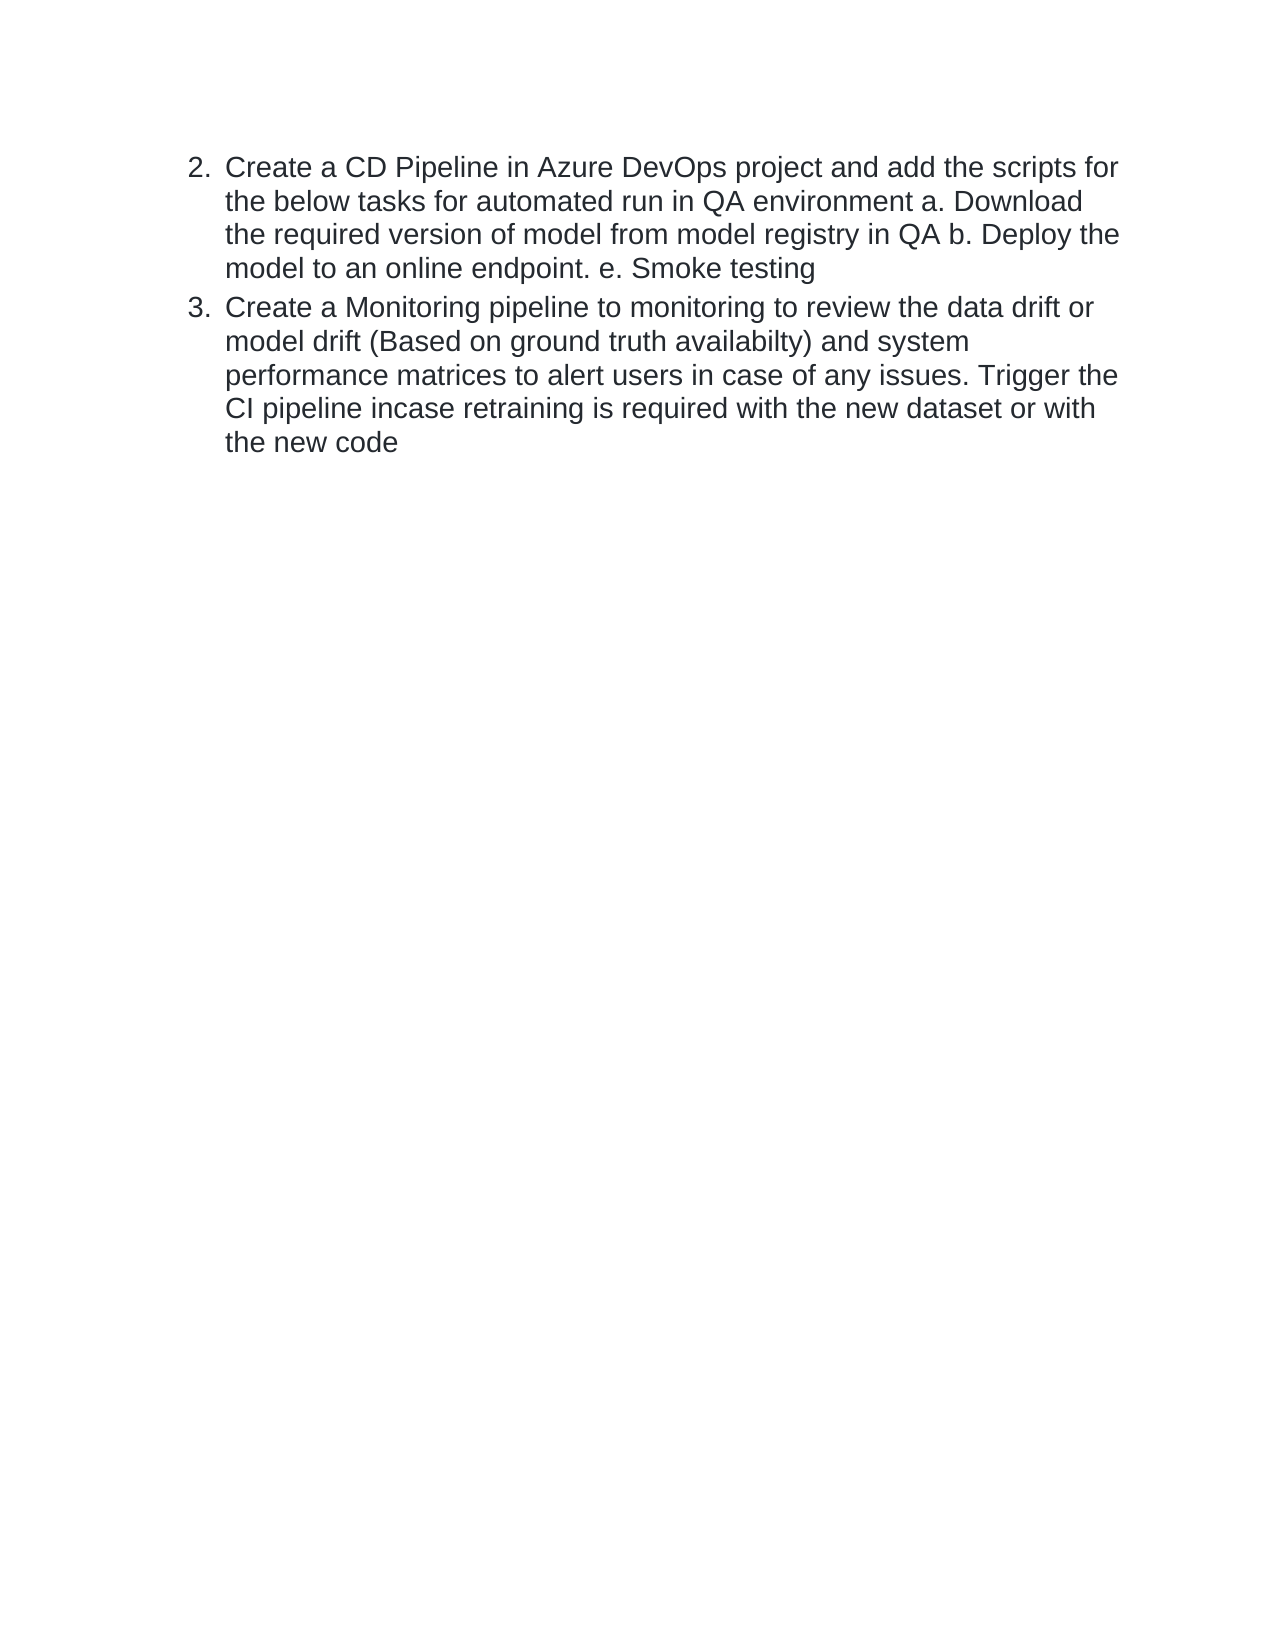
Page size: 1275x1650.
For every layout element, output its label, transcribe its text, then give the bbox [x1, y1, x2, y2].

list Create a CD Pipeline in Azure DevOps project and add the scripts for the below tasks for automated run in QA environment a. Download the required version of model from model registry in QA b. Deploy the model to an online endpoint. e. Smoke testing [187, 150, 1125, 284]
list Create a Monitoring pipeline to monitoring to review the data drift or model drift (Based on ground truth availabilty) and system performance matrices to alert users in case of any issues. Trigger the CI pipeline incase retraining is required with the new dataset or with the new code [187, 290, 1125, 458]
